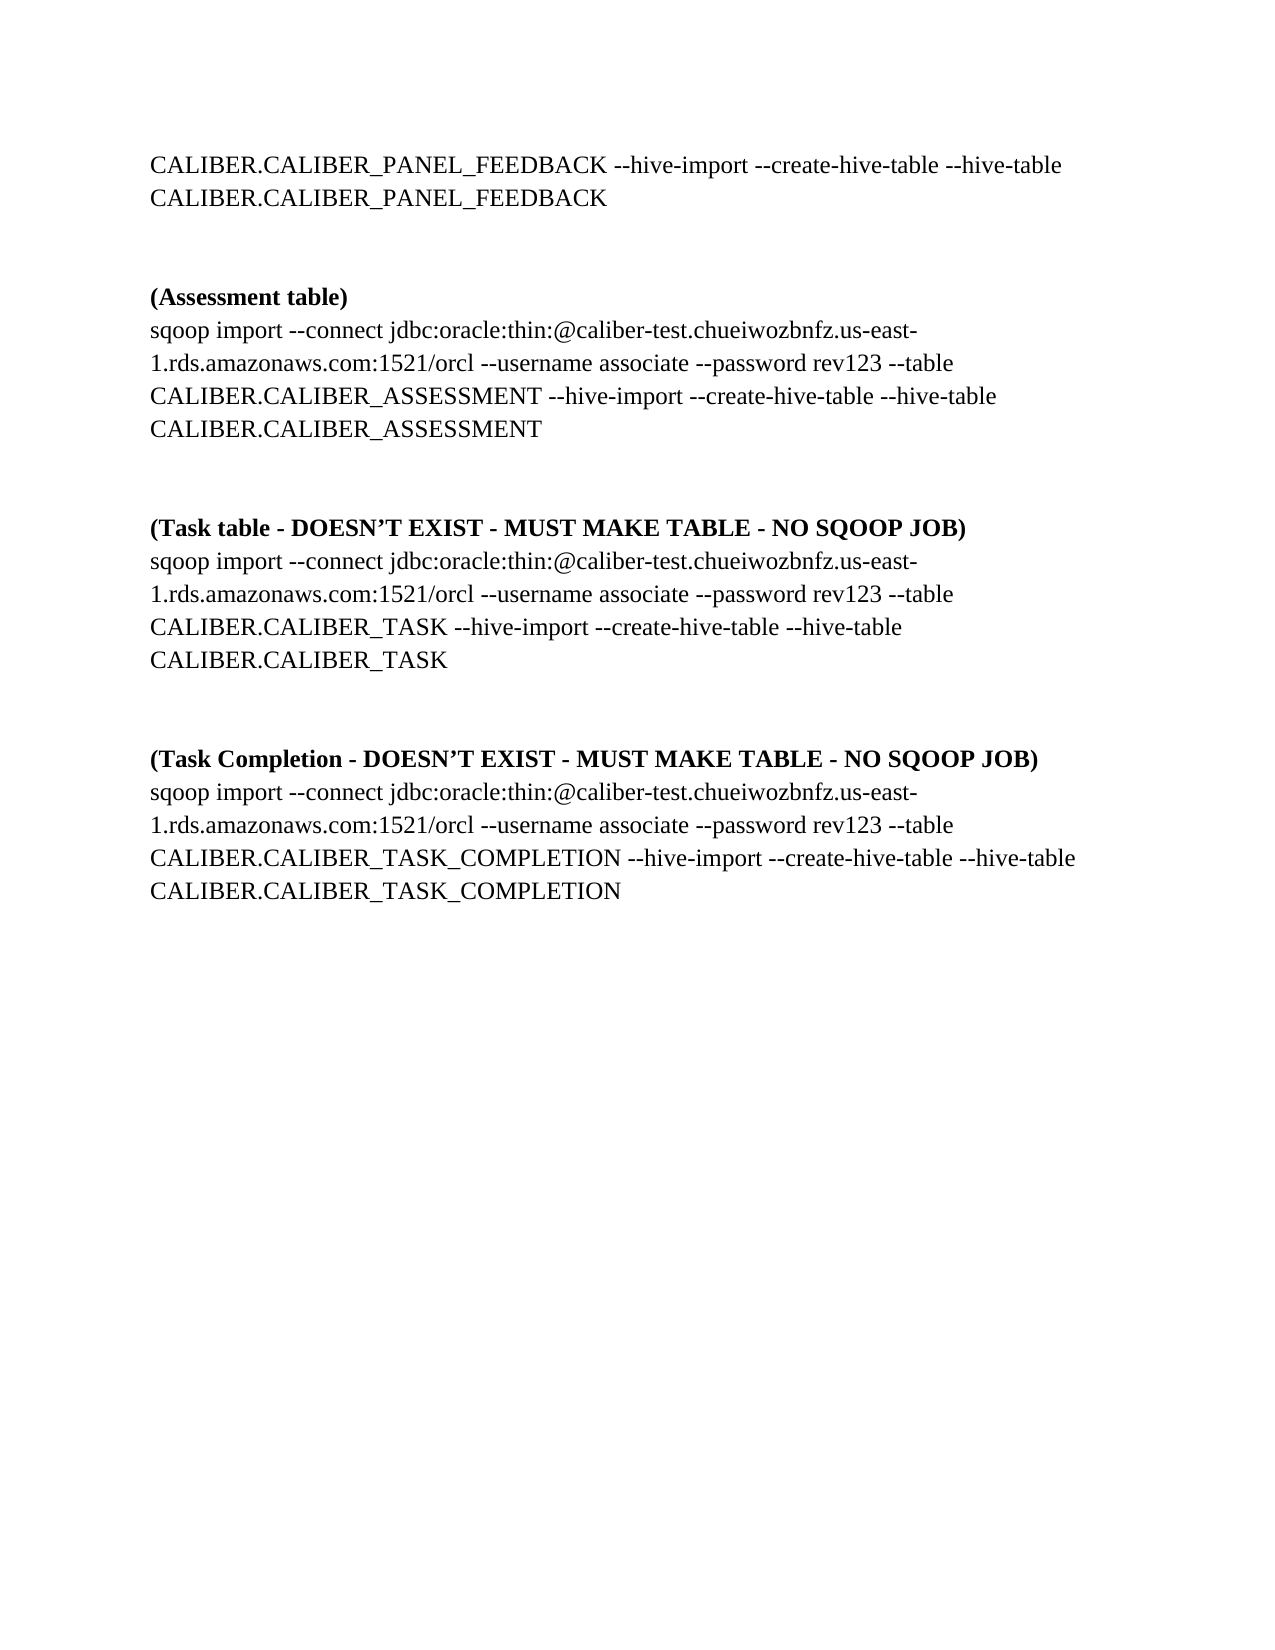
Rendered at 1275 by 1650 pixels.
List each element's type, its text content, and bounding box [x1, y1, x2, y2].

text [150, 150, 1125, 212]
text (Assessment table) [150, 282, 1125, 311]
text (Task Completion - DOESN’T EXIST - MUST MAKE TABLE - NO SQOOP JOB) [150, 744, 1125, 773]
text sqoop import --connect jdbc:oracle:thin:@caliber-test.chueiwozbnfz.us-east-1.rds.amazonaws.com:1521/orcl --username associate --password rev123 --table CALIBER.CALIBER_ASSESSMENT --hive-import --create-hive-table --hive-table CALIBER.CALIBER_ASSESSMENT [150, 315, 1125, 443]
text sqoop import --connect jdbc:oracle:thin:@caliber-test.chueiwozbnfz.us-east-1.rds.amazonaws.com:1521/orcl --username associate --password rev123 --table CALIBER.CALIBER_TASK_COMPLETION --hive-import --create-hive-table --hive-table CALIBER.CALIBER_TASK_COMPLETION [150, 777, 1125, 905]
text sqoop import --connect jdbc:oracle:thin:@caliber-test.chueiwozbnfz.us-east-1.rds.amazonaws.com:1521/orcl --username associate --password rev123 --table CALIBER.CALIBER_TASK --hive-import --create-hive-table --hive-table CALIBER.CALIBER_TASK [150, 546, 1125, 674]
text (Task table - DOESN’T EXIST - MUST MAKE TABLE - NO SQOOP JOB) [150, 513, 1125, 542]
